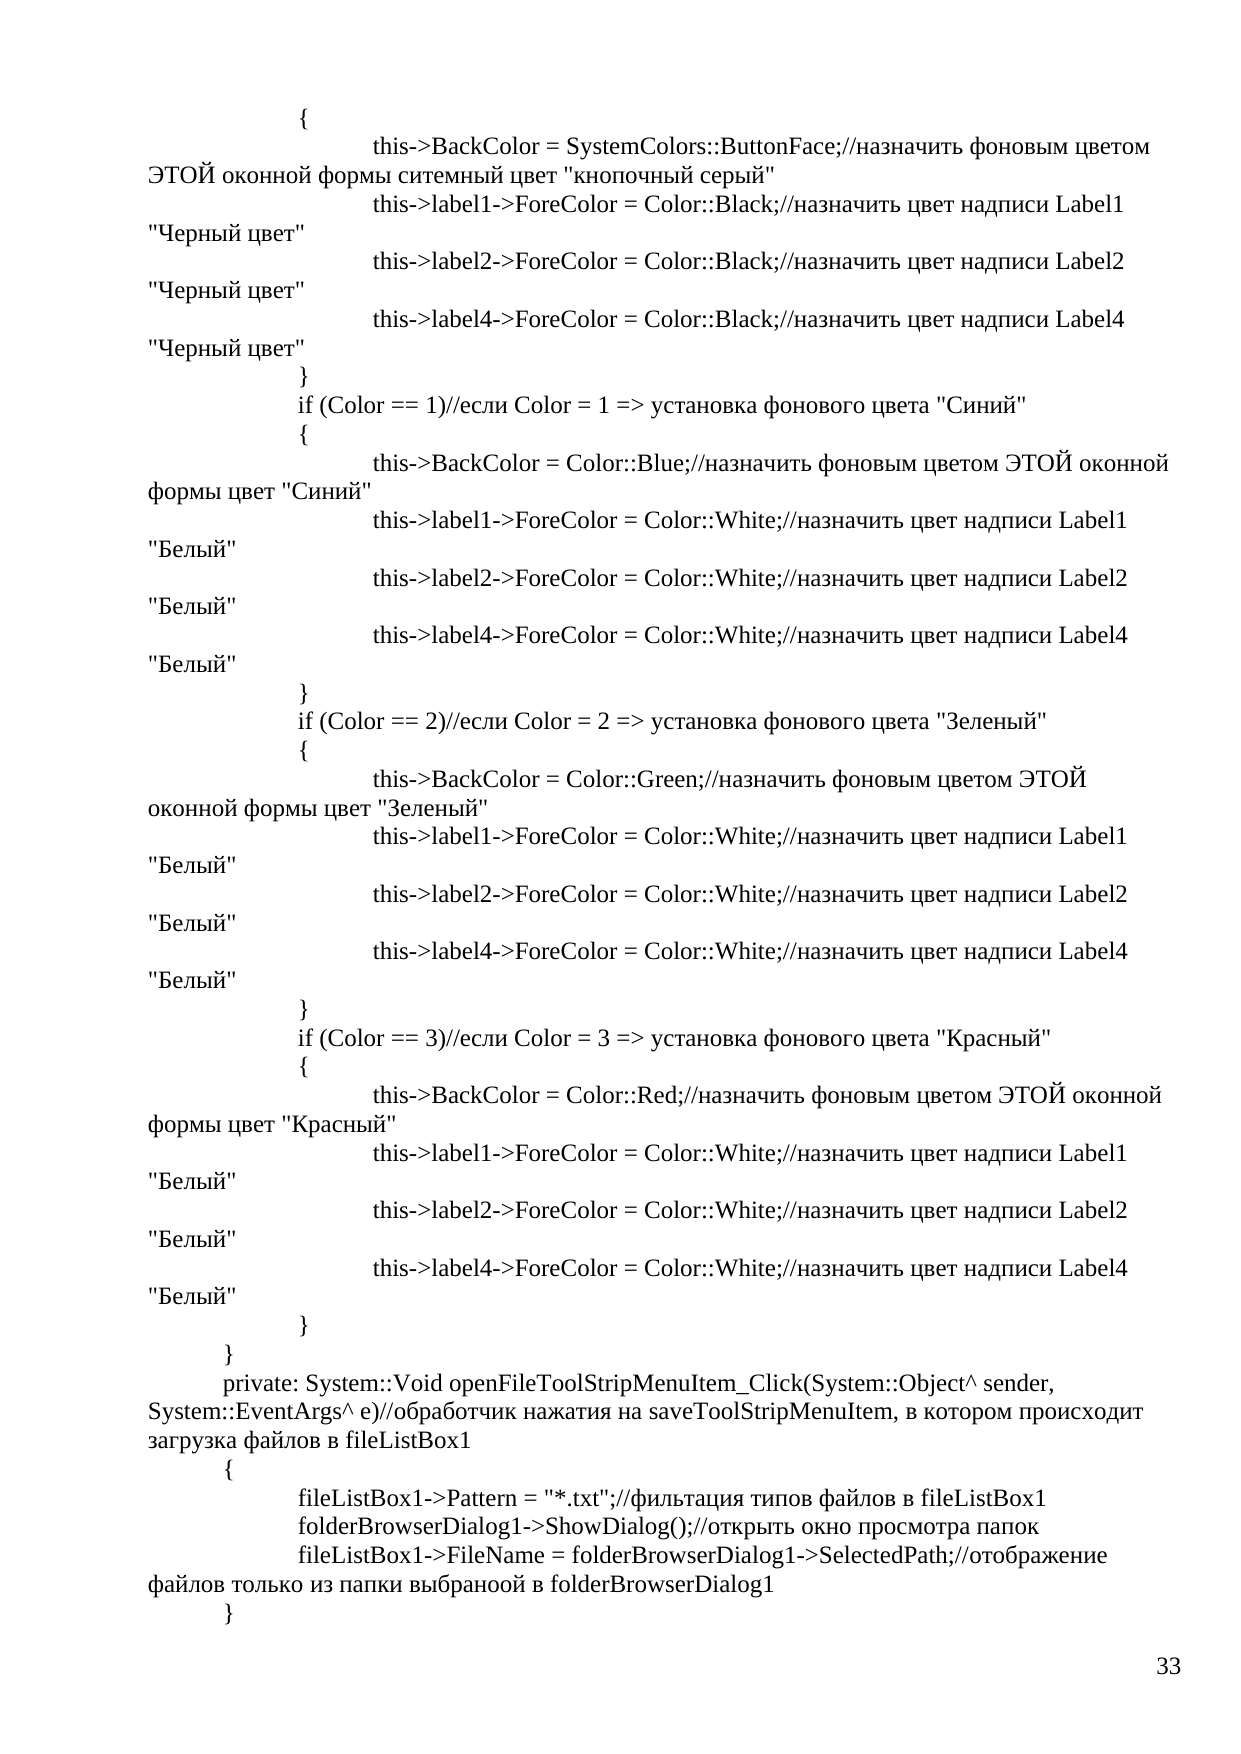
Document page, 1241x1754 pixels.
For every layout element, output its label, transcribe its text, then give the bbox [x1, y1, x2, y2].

text this->BackColor = Color::Red;//назначить фоновым цветом ЭТОЙ оконной формы цвет "Красный" [148, 1080, 1181, 1138]
text this->label4->ForeColor = Color::White;//назначить цвет надписи Label4 "Белый" [148, 620, 1181, 678]
text } [148, 1598, 1181, 1626]
text fileListBox1->FileName = folderBrowserDialog1->SelectedPath;//отображение файлов только из папки выбраноой в folderBrowserDialog1 [148, 1540, 1181, 1598]
text if (Color == 1)//если Color = 1 => установка фонового цвета "Синий" [148, 390, 1181, 419]
text { [148, 419, 1181, 448]
text this->label2->ForeColor = Color::White;//назначить цвет надписи Label2 "Белый" [148, 879, 1181, 936]
text } [148, 678, 1181, 706]
text this->label1->ForeColor = Color::White;//назначить цвет надписи Label1 "Белый" [148, 505, 1181, 563]
text this->BackColor = SystemColors::ButtonFace;//назначить фоновым цветом ЭТОЙ оконной формы ситемный цвет "кнопочный серый" [148, 131, 1181, 189]
text } [148, 361, 1181, 390]
text { [148, 103, 1181, 131]
text this->label2->ForeColor = Color::Black;//назначить цвет надписи Label2 "Черный цвет" [148, 246, 1181, 304]
text this->label1->ForeColor = Color::White;//назначить цвет надписи Label1 "Белый" [148, 1138, 1181, 1195]
text this->label4->ForeColor = Color::Black;//назначить цвет надписи Label4 "Черный цвет" [148, 304, 1181, 361]
text } [148, 1310, 1181, 1339]
text this->BackColor = Color::Green;//назначить фоновым цветом ЭТОЙ оконной формы цвет "Зеленый" [148, 764, 1181, 821]
text fileListBox1->Pattern = "*.txt";//фильтация типов файлов в fileListBox1 [148, 1483, 1181, 1511]
text } [148, 1339, 1181, 1368]
text private: System::Void openFileToolStripMenuItem_Click(System::Object^ sender, System::EventArgs^ e)//обработчик нажатия на saveToolStripMenuItem, в котором происходит загрузка файлов в fileListBox1 [148, 1368, 1181, 1454]
text folderBrowserDialog1->ShowDialog();//открыть окно просмотра папок [148, 1511, 1181, 1540]
text if (Color == 2)//если Color = 2 => установка фонового цвета "Зеленый" [148, 706, 1181, 735]
text { [148, 1454, 1181, 1483]
text this->label4->ForeColor = Color::White;//назначить цвет надписи Label4 "Белый" [148, 936, 1181, 994]
text this->label1->ForeColor = Color::Black;//назначить цвет надписи Label1 "Черный цвет" [148, 189, 1181, 246]
text this->BackColor = Color::Blue;//назначить фоновым цветом ЭТОЙ оконной формы цвет "Синий" [148, 448, 1181, 505]
text this->label4->ForeColor = Color::White;//назначить цвет надписи Label4 "Белый" [148, 1253, 1181, 1310]
text { [148, 735, 1181, 764]
text } [148, 994, 1181, 1023]
text this->label1->ForeColor = Color::White;//назначить цвет надписи Label1 "Белый" [148, 821, 1181, 879]
text { [148, 1051, 1181, 1080]
text if (Color == 3)//если Color = 3 => установка фонового цвета "Красный" [148, 1023, 1181, 1051]
text this->label2->ForeColor = Color::White;//назначить цвет надписи Label2 "Белый" [148, 563, 1181, 620]
text this->label2->ForeColor = Color::White;//назначить цвет надписи Label2 "Белый" [148, 1195, 1181, 1253]
